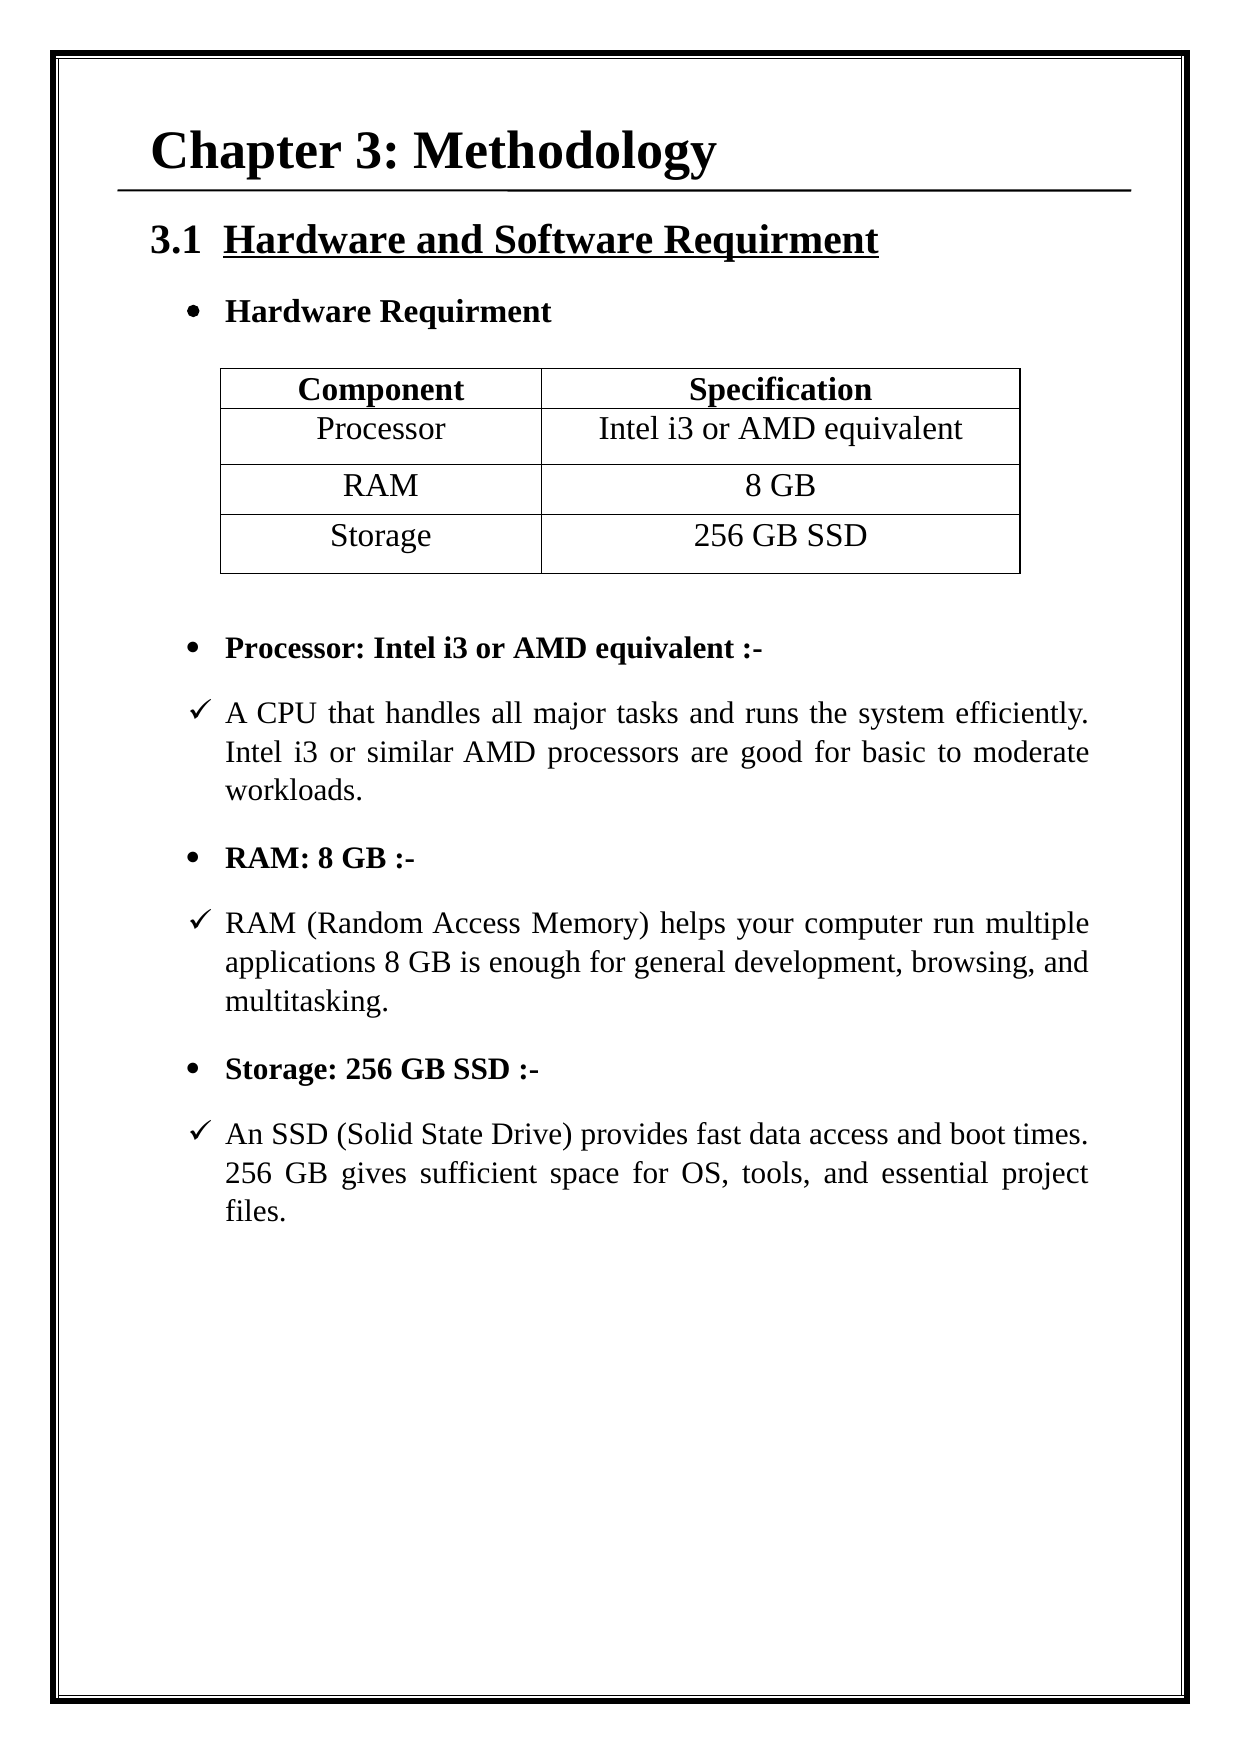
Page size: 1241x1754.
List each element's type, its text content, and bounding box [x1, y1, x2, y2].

table_header Component [221, 369, 541, 407]
table_cell 256 GB SSD [542, 515, 1019, 573]
list Hardware Requirment [187, 292, 1090, 330]
table_cell Intel i3 or AMD equivalent [542, 409, 1019, 464]
list An SSD (Solid State Drive) provides fast data access and boot times. 256 GB gives sufficient space for OS, tools, and essential project files. [187, 1115, 1090, 1229]
subtitle RAM: 8 GB :- [187, 839, 1090, 876]
table_cell RAM [221, 465, 541, 514]
subtitle Processor: Intel i3 or AMD equivalent :- [187, 629, 1090, 665]
list RAM (Random Access Memory) helps your computer run multiple applications 8 GB is enough for general development, browsing, and multitasking. [187, 905, 1090, 1018]
table_cell 8 GB [542, 465, 1019, 514]
text 3.1 Hardware and Software Requirment [150, 214, 1090, 262]
table_cell Storage [221, 515, 541, 573]
list A CPU that handles all major tasks and runs the system efficiently. Intel i3 or similar AMD processors are good for basic to moderate workloads. [187, 694, 1090, 808]
subtitle Storage: 256 GB SSD :- [187, 1050, 1090, 1086]
text Chapter 3: Methodology [150, 118, 1090, 180]
table_header Specification [542, 369, 1019, 407]
table_cell Processor [221, 409, 541, 464]
